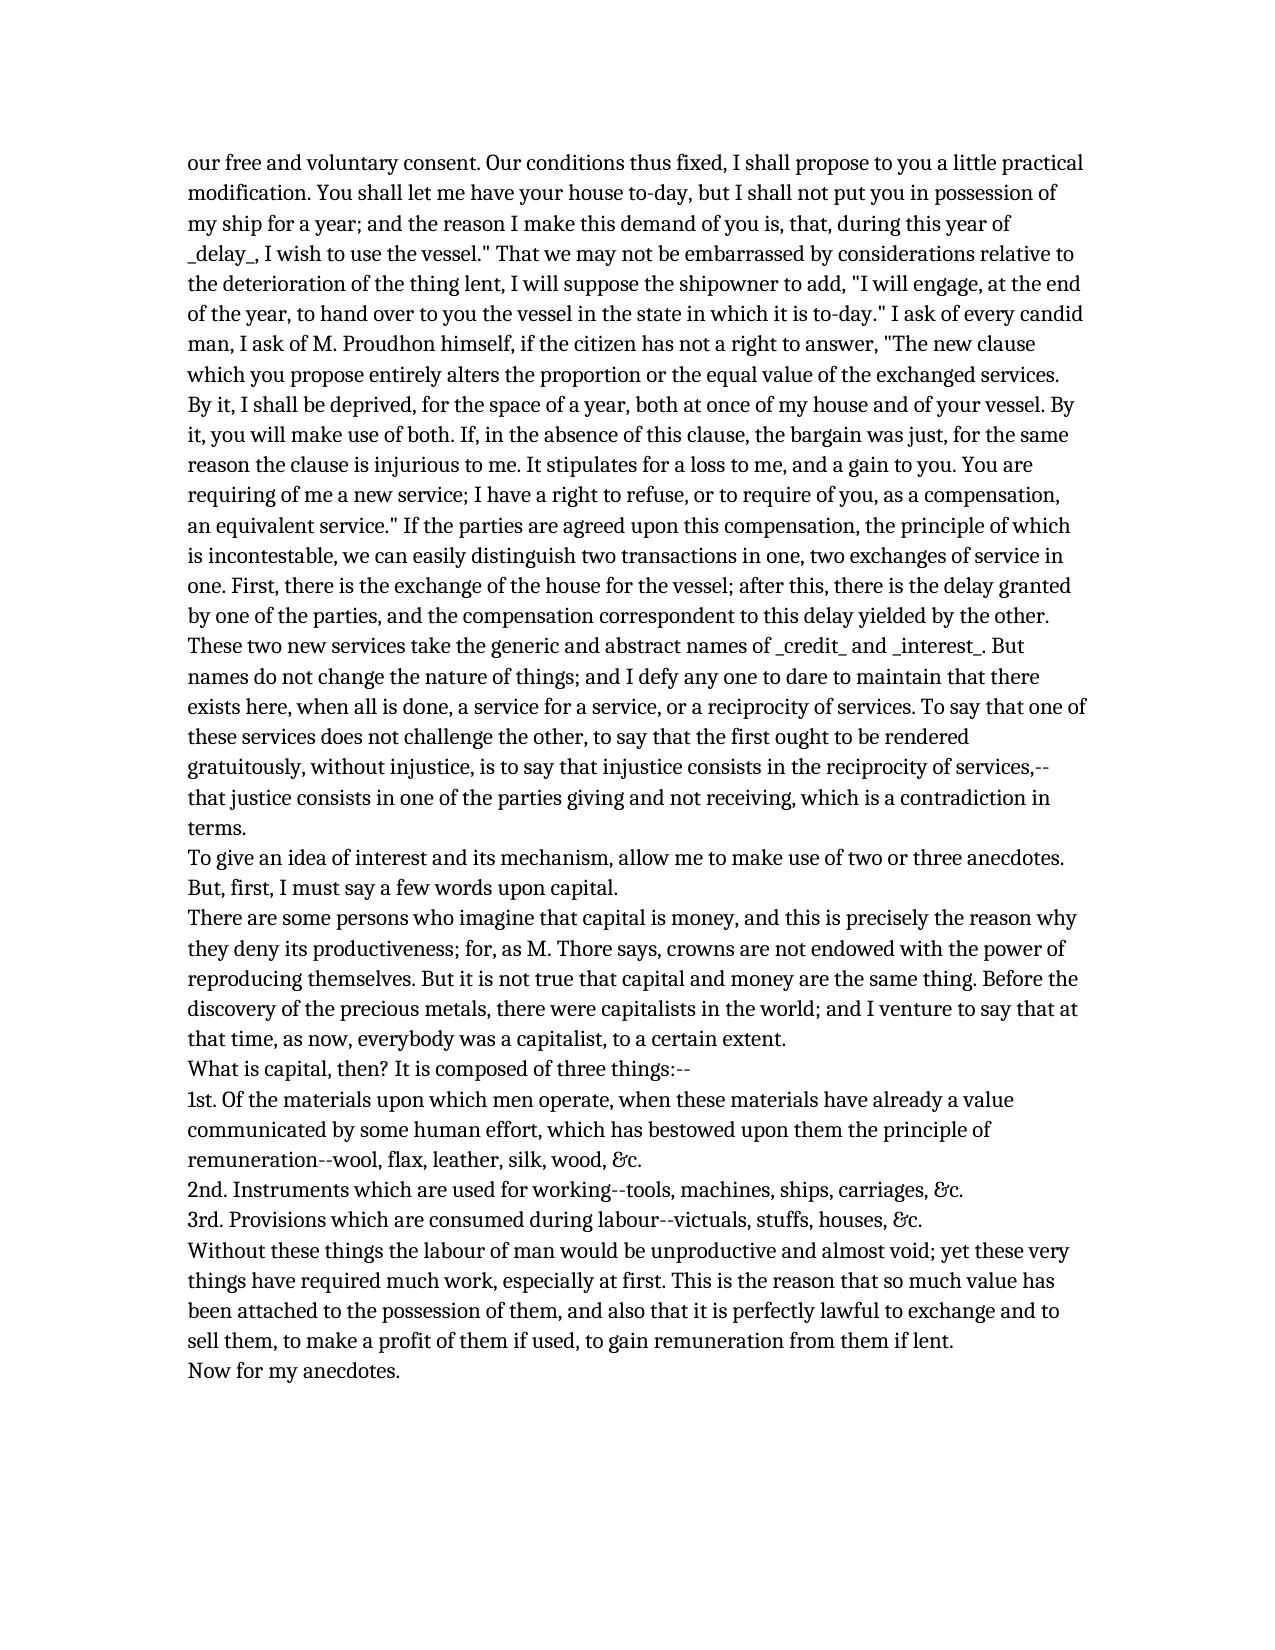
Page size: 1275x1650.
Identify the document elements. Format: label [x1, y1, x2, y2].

text [187, 150, 1087, 1445]
